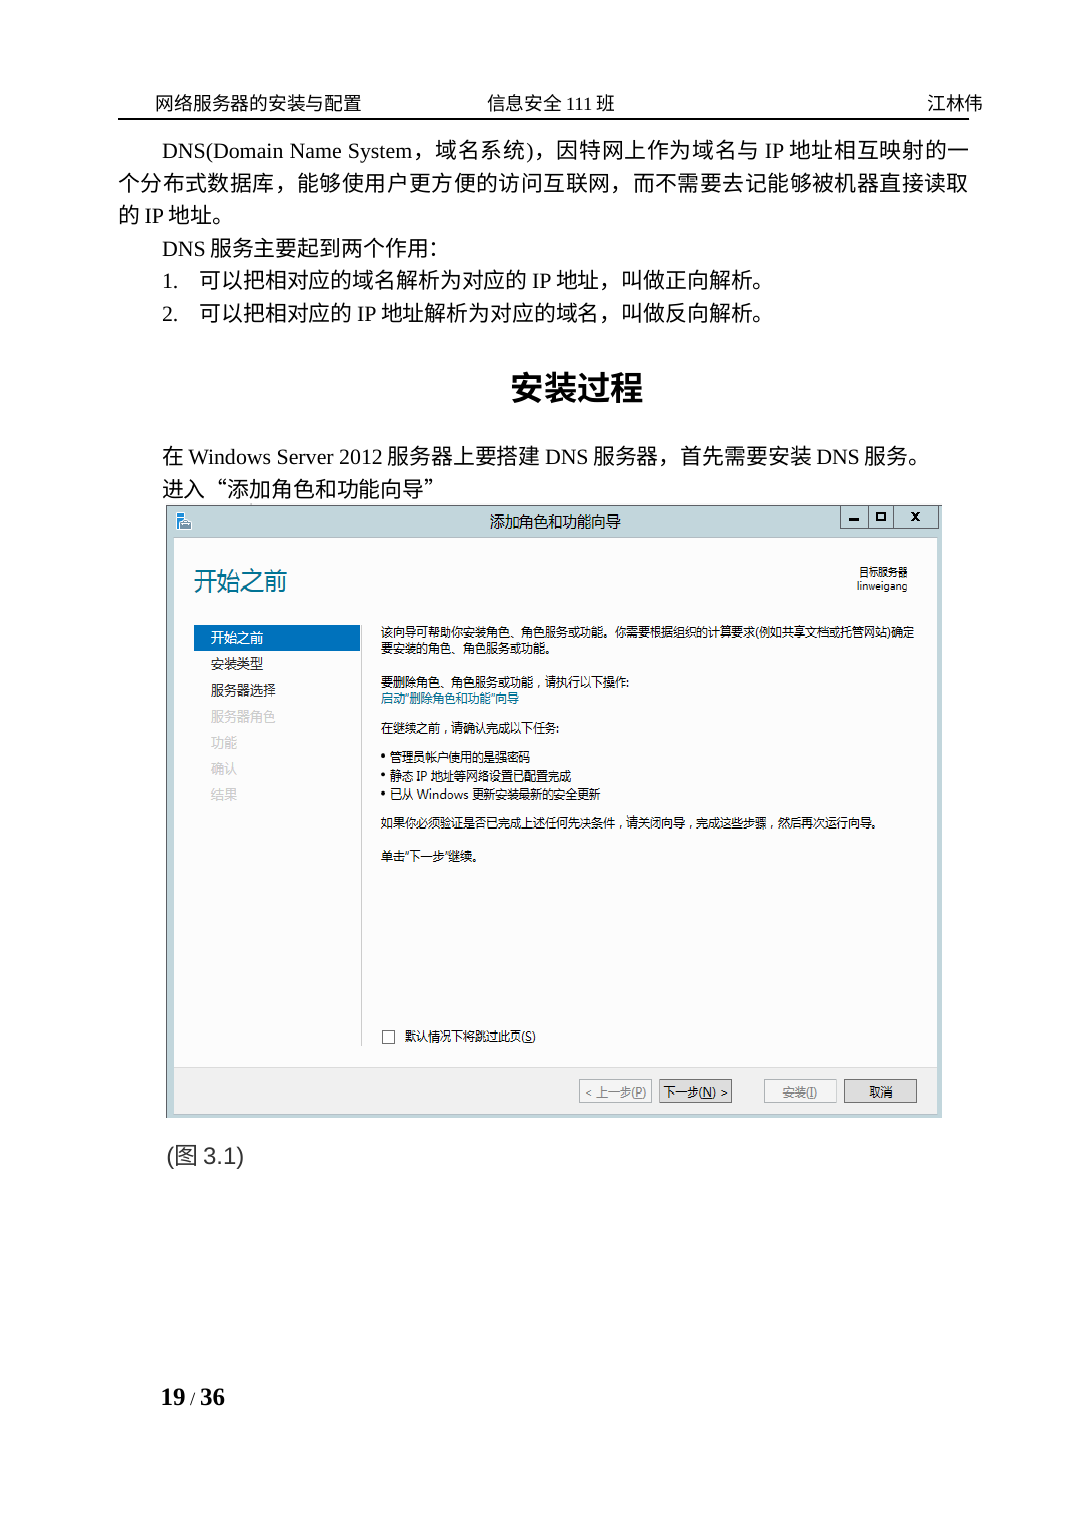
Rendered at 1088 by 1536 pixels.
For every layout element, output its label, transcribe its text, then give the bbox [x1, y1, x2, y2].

subtitle 安装过程 [118, 353, 969, 418]
text DNS(Domain Name System，域名系统)，因特网上作为域名与IP地址相互映射的一个分布式数据库，能够使用户更方便的访问互联网，而不需要去记能够被机器直接读取的IP地址。 [118, 133, 969, 231]
text (图3.1) [118, 1121, 969, 1186]
list 可以把相对应的域名解析为对应的IP地址，叫做正向解析。 [162, 263, 969, 296]
text DNS服务主要起到两个作用： [118, 231, 969, 263]
text 在Windows Server 2012服务器上要搭建DNS服务器，首先需要安装DNS服务。 [118, 439, 969, 471]
text 进入“添加角色和功能向导” [118, 471, 969, 504]
list 可以把相对应的IP地址解析为对应的域名，叫做反向解析。 [162, 296, 969, 328]
picture [166, 503, 942, 1118]
